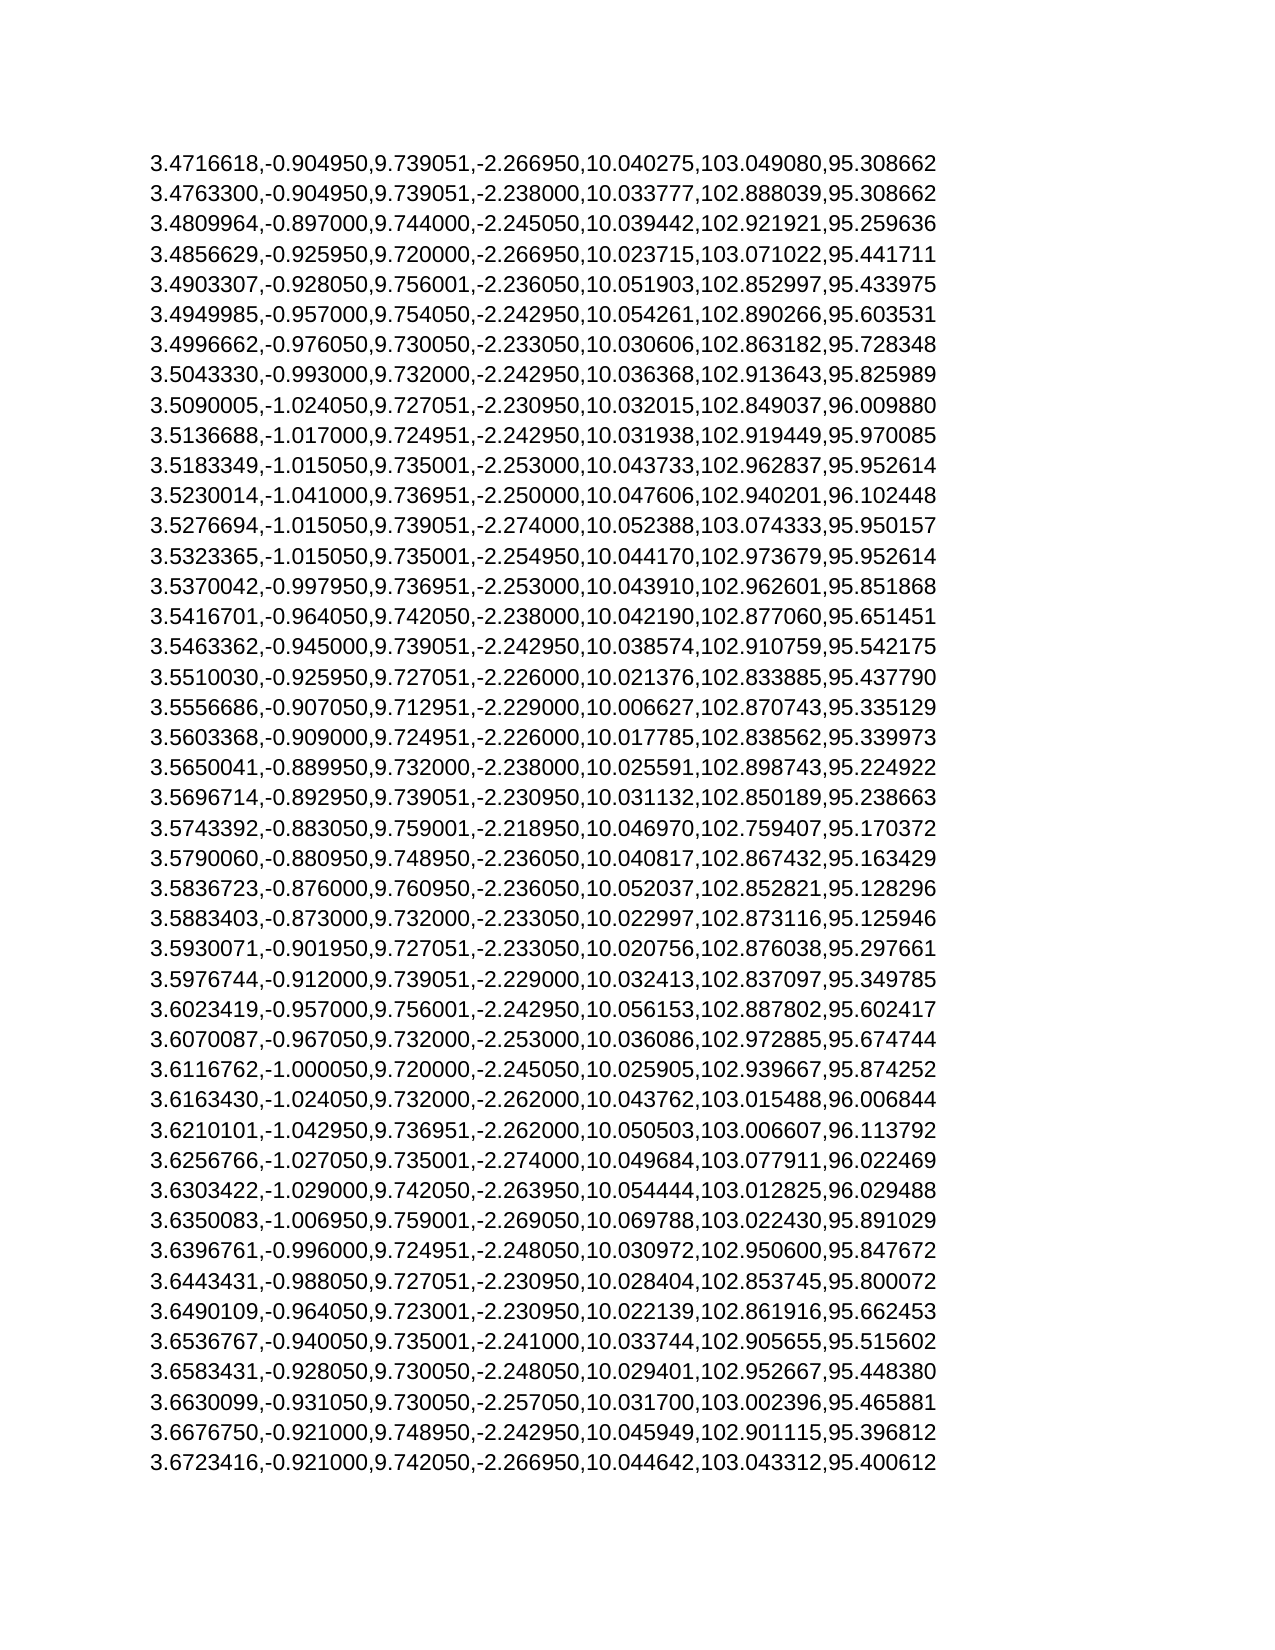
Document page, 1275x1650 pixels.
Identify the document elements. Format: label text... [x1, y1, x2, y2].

text 3.5836723,-0.876000,9.760950,-2.236050,10.052037,102.852821,95.128296 [150, 875, 1125, 901]
text 3.5883403,-0.873000,9.732000,-2.233050,10.022997,102.873116,95.125946 [150, 905, 1125, 932]
text 3.5230014,-1.041000,9.736951,-2.250000,10.047606,102.940201,96.102448 [150, 482, 1125, 509]
text 3.4856629,-0.925950,9.720000,-2.266950,10.023715,103.071022,95.441711 [150, 241, 1125, 267]
text 3.4949985,-0.957000,9.754050,-2.242950,10.054261,102.890266,95.603531 [150, 301, 1125, 327]
text 3.6630099,-0.931050,9.730050,-2.257050,10.031700,103.002396,95.465881 [150, 1388, 1125, 1415]
text 3.6023419,-0.957000,9.756001,-2.242950,10.056153,102.887802,95.602417 [150, 996, 1125, 1022]
text 3.5743392,-0.883050,9.759001,-2.218950,10.046970,102.759407,95.170372 [150, 814, 1125, 841]
text 3.6676750,-0.921000,9.748950,-2.242950,10.045949,102.901115,95.396812 [150, 1419, 1125, 1445]
text 3.5043330,-0.993000,9.732000,-2.242950,10.036368,102.913643,95.825989 [150, 361, 1125, 388]
text 3.6723416,-0.921000,9.742050,-2.266950,10.044642,103.043312,95.400612 [150, 1449, 1125, 1475]
text 3.4996662,-0.976050,9.730050,-2.233050,10.030606,102.863182,95.728348 [150, 331, 1125, 358]
text 3.6256766,-1.027050,9.735001,-2.274000,10.049684,103.077911,96.022469 [150, 1147, 1125, 1173]
text 3.6163430,-1.024050,9.732000,-2.262000,10.043762,103.015488,96.006844 [150, 1086, 1125, 1113]
text 3.5976744,-0.912000,9.739051,-2.229000,10.032413,102.837097,95.349785 [150, 966, 1125, 992]
text 3.6210101,-1.042950,9.736951,-2.262000,10.050503,103.006607,96.113792 [150, 1117, 1125, 1143]
text 3.4716618,-0.904950,9.739051,-2.266950,10.040275,103.049080,95.308662 [150, 150, 1125, 176]
text 3.6303422,-1.029000,9.742050,-2.263950,10.054444,103.012825,96.029488 [150, 1177, 1125, 1203]
text 3.4903307,-0.928050,9.756001,-2.236050,10.051903,102.852997,95.433975 [150, 271, 1125, 297]
text 3.5696714,-0.892950,9.739051,-2.230950,10.031132,102.850189,95.238663 [150, 784, 1125, 811]
text 3.6396761,-0.996000,9.724951,-2.248050,10.030972,102.950600,95.847672 [150, 1237, 1125, 1264]
text 3.5463362,-0.945000,9.739051,-2.242950,10.038574,102.910759,95.542175 [150, 633, 1125, 660]
text 3.5416701,-0.964050,9.742050,-2.238000,10.042190,102.877060,95.651451 [150, 603, 1125, 629]
text 3.6070087,-0.967050,9.732000,-2.253000,10.036086,102.972885,95.674744 [150, 1026, 1125, 1052]
text 3.4809964,-0.897000,9.744000,-2.245050,10.039442,102.921921,95.259636 [150, 210, 1125, 237]
text 3.5650041,-0.889950,9.732000,-2.238000,10.025591,102.898743,95.224922 [150, 754, 1125, 781]
text 3.4763300,-0.904950,9.739051,-2.238000,10.033777,102.888039,95.308662 [150, 180, 1125, 207]
text 3.5276694,-1.015050,9.739051,-2.274000,10.052388,103.074333,95.950157 [150, 512, 1125, 539]
text 3.6490109,-0.964050,9.723001,-2.230950,10.022139,102.861916,95.662453 [150, 1298, 1125, 1324]
text 3.5370042,-0.997950,9.736951,-2.253000,10.043910,102.962601,95.851868 [150, 573, 1125, 599]
text 3.5183349,-1.015050,9.735001,-2.253000,10.043733,102.962837,95.952614 [150, 452, 1125, 478]
text 3.5136688,-1.017000,9.724951,-2.242950,10.031938,102.919449,95.970085 [150, 422, 1125, 448]
text 3.6583431,-0.928050,9.730050,-2.248050,10.029401,102.952667,95.448380 [150, 1358, 1125, 1385]
text 3.5090005,-1.024050,9.727051,-2.230950,10.032015,102.849037,96.009880 [150, 392, 1125, 418]
text 3.6536767,-0.940050,9.735001,-2.241000,10.033744,102.905655,95.515602 [150, 1328, 1125, 1354]
text 3.5603368,-0.909000,9.724951,-2.226000,10.017785,102.838562,95.339973 [150, 724, 1125, 750]
text 3.5323365,-1.015050,9.735001,-2.254950,10.044170,102.973679,95.952614 [150, 543, 1125, 569]
text 3.6116762,-1.000050,9.720000,-2.245050,10.025905,102.939667,95.874252 [150, 1056, 1125, 1083]
text 3.6350083,-1.006950,9.759001,-2.269050,10.069788,103.022430,95.891029 [150, 1207, 1125, 1234]
text 3.5510030,-0.925950,9.727051,-2.226000,10.021376,102.833885,95.437790 [150, 663, 1125, 690]
text 3.6443431,-0.988050,9.727051,-2.230950,10.028404,102.853745,95.800072 [150, 1268, 1125, 1294]
text 3.5556686,-0.907050,9.712951,-2.229000,10.006627,102.870743,95.335129 [150, 694, 1125, 720]
text 3.5930071,-0.901950,9.727051,-2.233050,10.020756,102.876038,95.297661 [150, 935, 1125, 962]
text 3.5790060,-0.880950,9.748950,-2.236050,10.040817,102.867432,95.163429 [150, 845, 1125, 871]
